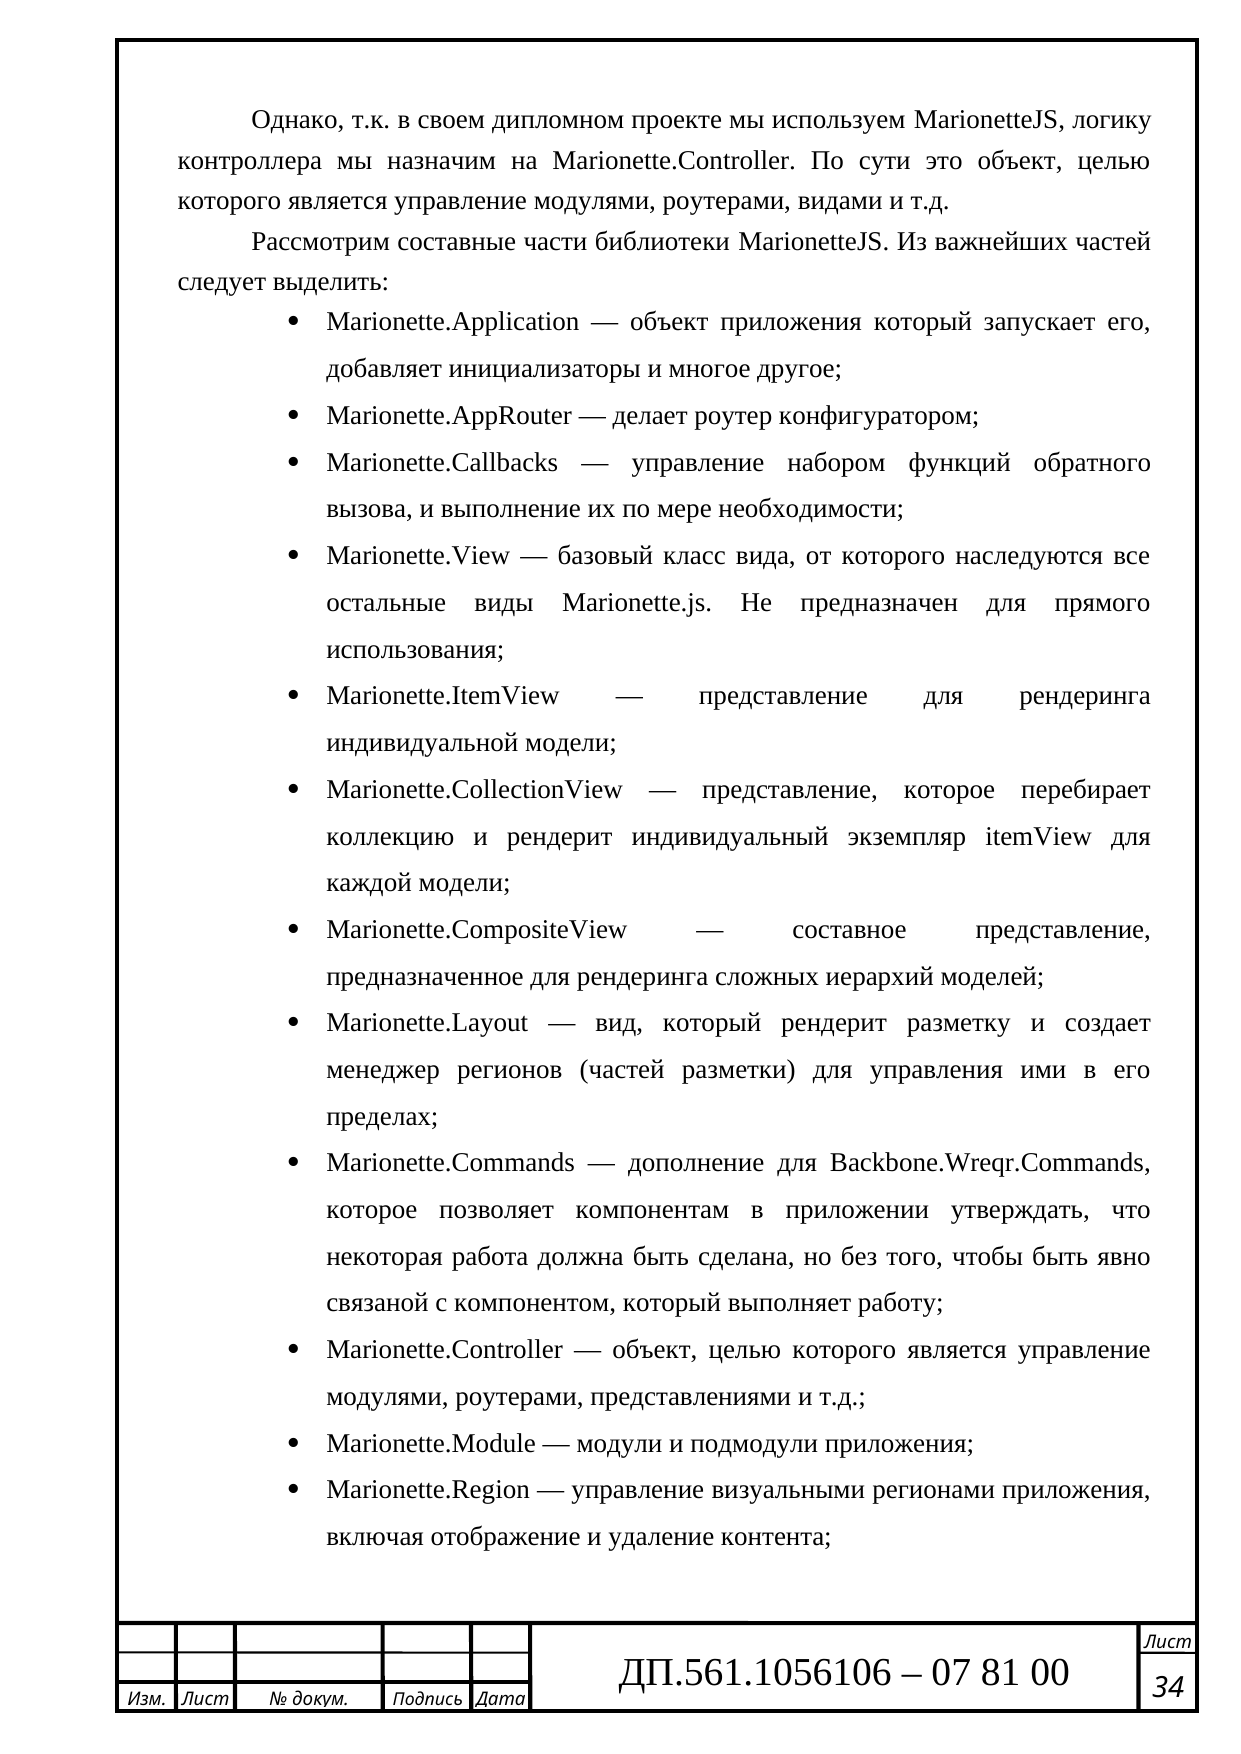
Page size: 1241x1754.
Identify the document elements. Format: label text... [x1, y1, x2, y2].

list Marionette.CompositeView — составное представление, предназначенное для рендеринга сложных иерархий моделей; [288, 913, 1152, 991]
list Marionette.Region — управление визуальными регионами приложения, включая отображение и удаление контента; [288, 1473, 1152, 1551]
list Marionette.Layout — вид, который рендерит разметку и создает менеджер регионов (частей разметки) для управления ими в его пределах; [288, 1006, 1152, 1131]
list Marionette.Module — модули и подмодули приложения; [288, 1427, 1152, 1458]
list Marionette.Commands — дополнение для Backbone.Wreqr.Commands, которое позволяет компонентам в приложении утверждать, что некоторая работа должна быть сделана, но без того, чтобы быть явно связаной с компонентом, который выполняет работу; [288, 1146, 1152, 1318]
list Marionette.CollectionView — представление, которое перебирает коллекцию и рендерит индивидуальный экземпляр itemView для каждой модели; [288, 773, 1152, 897]
text Однако, т.к. в своем дипломном проекте мы используем MarionetteJS, логику контроллера мы назначим на Marionette.Controller. По сути это объект, целью которого является управление модулями, роутерами, видами и т.д. [177, 103, 1152, 215]
list Marionette.ItemView — представление для рендеринга индивидуальной модели; [288, 679, 1152, 757]
text Рассмотрим составные части библиотеки MarionetteJS. Из важнейших частей следует выделить: [177, 225, 1152, 296]
list Marionette.Callbacks — управление набором функций обратного вызова, и выполнение их по мере необходимости; [288, 446, 1152, 524]
list Marionette.Application — объект приложения который запускает его, добавляет инициализаторы и многое другое; [288, 306, 1152, 383]
list Marionette.View — базовый класс вида, от которого наследуются все остальные виды Marionette.js. Не предназначен для прямого использования; [288, 539, 1152, 664]
list Marionette.Controller — объект, целью которого является управление модулями, роутерами, представлениями и т.д.; [288, 1333, 1152, 1411]
list Marionette.AppRouter — делает роутер конфигуратором; [288, 399, 1152, 430]
